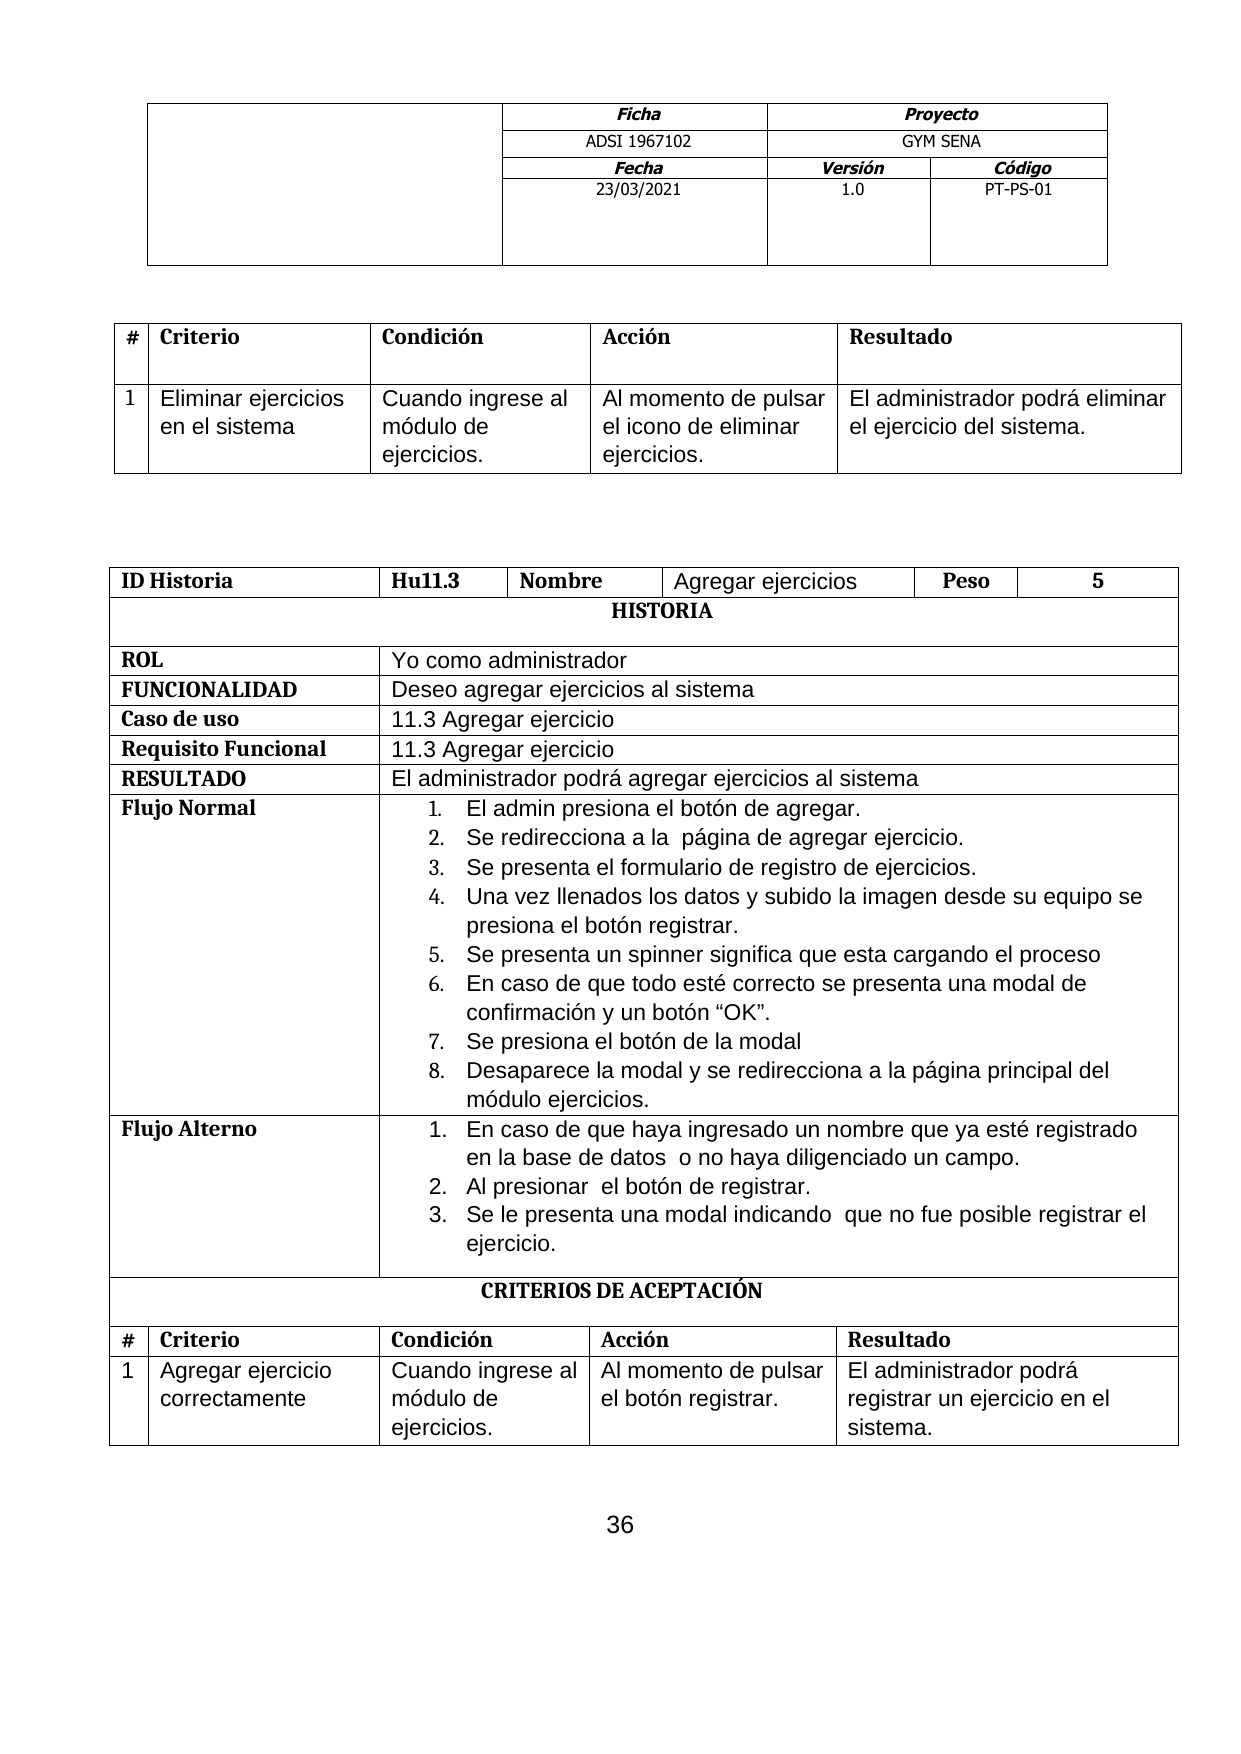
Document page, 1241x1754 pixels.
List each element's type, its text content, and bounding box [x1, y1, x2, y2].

table_cell Yo como administrador [380, 647, 1178, 675]
table_cell Flujo Normal [110, 795, 379, 1115]
table_cell Condición [380, 1327, 589, 1356]
table_cell # [115, 324, 148, 383]
table_cell Acción [590, 1327, 836, 1356]
table_cell Condición [371, 324, 590, 383]
table_header Agregar ejercicios [663, 568, 914, 597]
table_header Hu11.3 [380, 568, 507, 597]
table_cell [380, 1357, 589, 1445]
table_cell RESULTADO [110, 765, 379, 794]
table_cell Acción [591, 324, 837, 383]
table_cell Resultado [837, 1327, 1178, 1356]
table_cell Criterio [149, 1327, 379, 1356]
table_header 5 [1018, 568, 1178, 597]
table_cell Agregar ejercicio correctamente [149, 1357, 379, 1445]
table_cell 1 [115, 385, 148, 473]
table_cell Caso de uso [110, 706, 379, 735]
table_cell Al momento de pulsar el icono de eliminar ejercicios. [591, 385, 837, 473]
table_cell 1 [110, 1357, 148, 1445]
table_cell Flujo Alterno [110, 1116, 379, 1277]
table_cell # [110, 1327, 148, 1356]
table_header Nombre [508, 568, 662, 597]
table_cell HISTORIA [380, 598, 1178, 646]
table_cell ROL [110, 647, 379, 675]
table_cell El administrador podrá eliminar el ejercicio del sistema. [838, 385, 1181, 473]
table_cell CRITERIOS DE ACEPTACIÓN [380, 1278, 1178, 1326]
table_cell Cuando ingrese al módulo de ejercicios. [371, 385, 590, 473]
table_cell Resultado [838, 324, 1181, 383]
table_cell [590, 1357, 836, 1445]
table_cell El administrador podrá agregar ejercicios al sistema [380, 765, 1178, 794]
table_cell [110, 1278, 380, 1326]
table_cell FUNCIONALIDAD [110, 676, 379, 705]
table_header Peso [915, 568, 1017, 597]
table_cell 11.3 Agregar ejercicio [380, 736, 1178, 764]
table_cell Deseo agregar ejercicios al sistema [380, 676, 1178, 705]
table_cell Eliminar ejercicios en el sistema [149, 385, 370, 473]
table_cell [110, 598, 380, 646]
table_cell Criterio [149, 324, 370, 383]
table_cell En caso de que haya ingresado un nombre que ya esté registrado en la base de datos o no haya diligenciado un campo. Al presionar el botón de registrar. Se le presenta una modal indicando que no fue posible registrar el ejercicio. [380, 1116, 1178, 1277]
table_cell El admin presiona el botón de agregar. Se redirecciona a la página de agregar ejercicio. Se presenta el formulario de registro de ejercicios. Una vez llenados los datos y subido la imagen desde su equipo se presiona el botón registrar. Se presenta un spinner significa que esta cargando el proceso En caso de que todo esté correcto se presenta una modal de confirmación y un botón “OK”. Se presiona el botón de la modal Desaparece la modal y se redirecciona a la página principal del módulo ejercicios. [380, 795, 1178, 1115]
table_header ID Historia [110, 568, 379, 597]
table_cell 11.3 Agregar ejercicio [380, 706, 1178, 735]
table_cell Requisito Funcional [110, 736, 379, 764]
table_cell El administrador podrá registrar un ejercicio en el sistema. [837, 1357, 1178, 1445]
